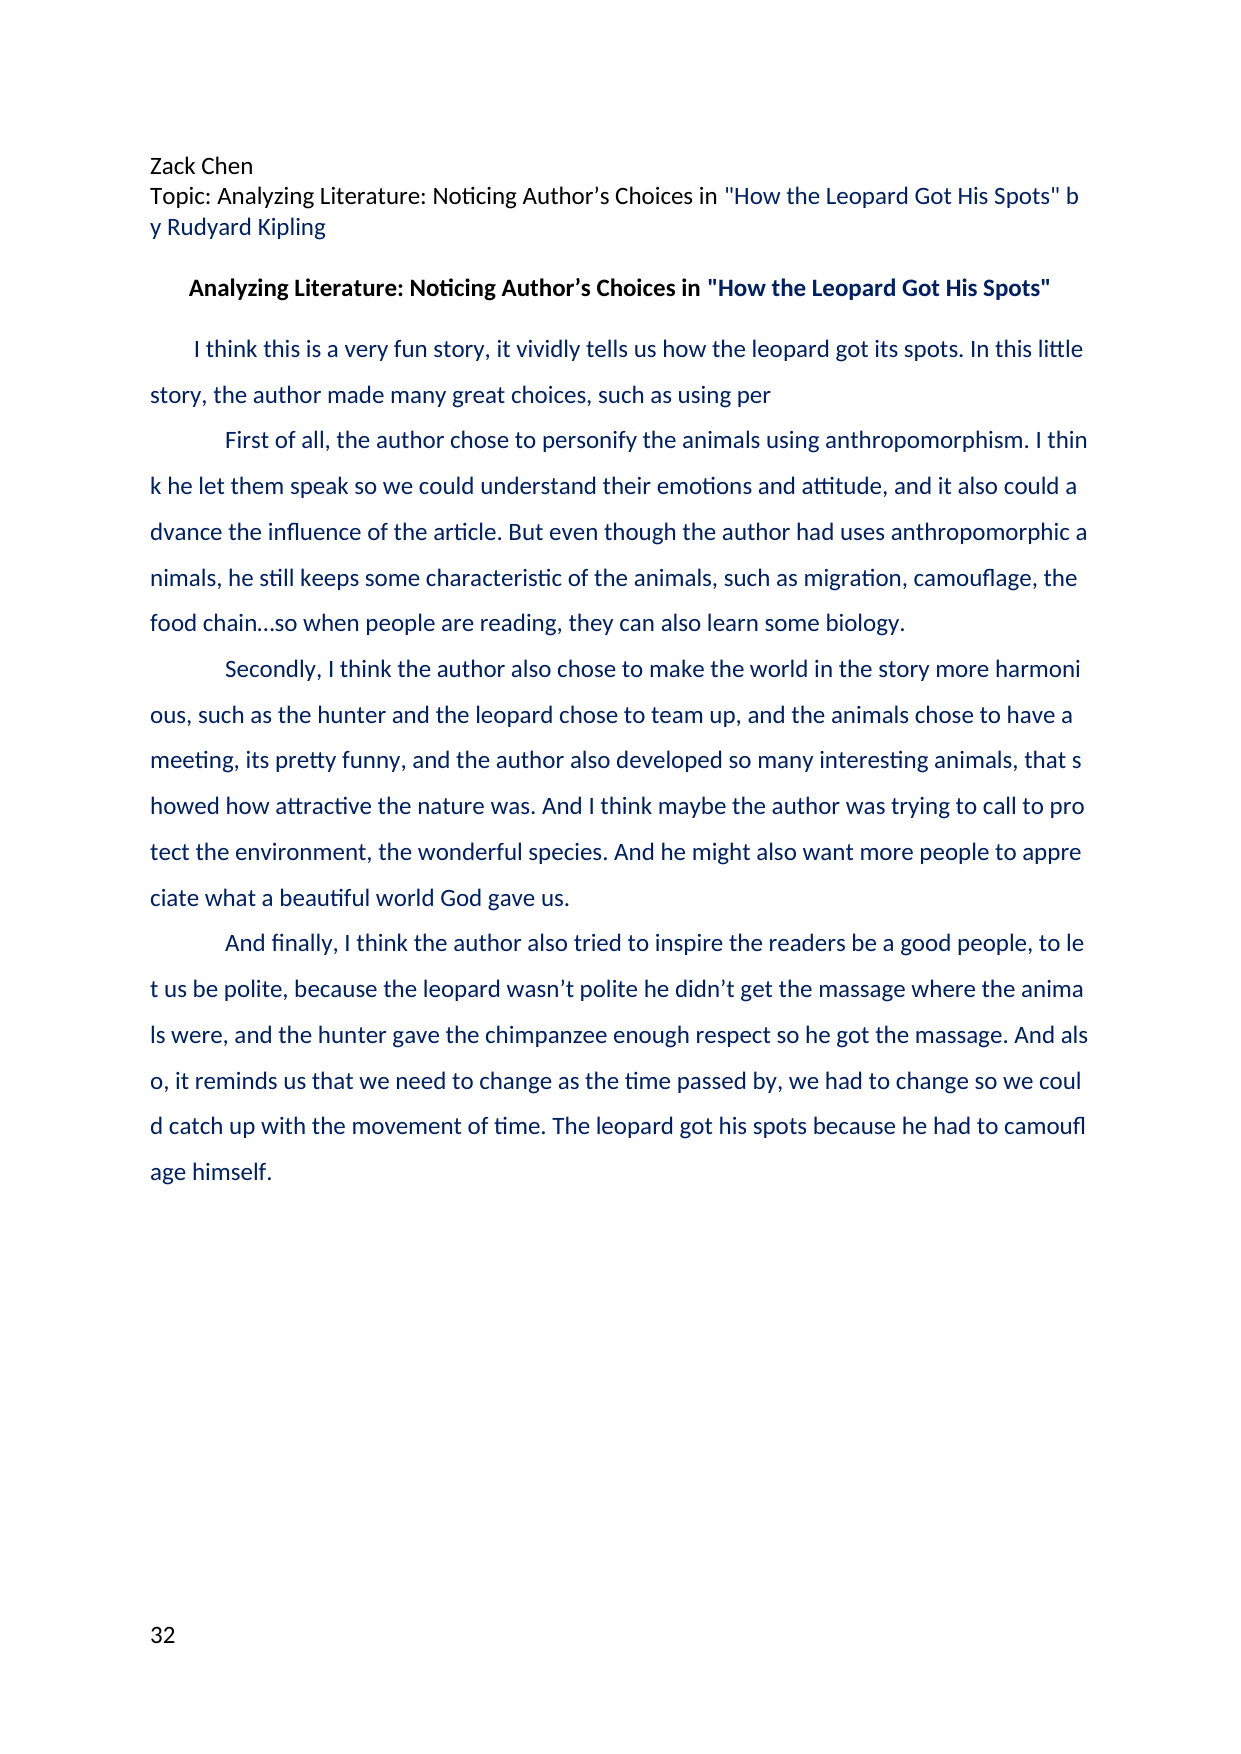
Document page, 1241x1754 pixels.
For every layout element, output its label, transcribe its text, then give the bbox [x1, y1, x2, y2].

text And finally, I think the author also tried to inspire the readers be a good people, to let us be polite, because the leopard wasn’t polite he didn’t get the massage where the animals were, and the hunter gave the chimpanzee enough respect so he got the massage. And also, it reminds us that we need to change as the time passed by, we had to change so we could catch up with the movement of time. The leopard got his spots because he had to camouflage himself. [150, 928, 1090, 1187]
text Secondly, I think the author also chose to make the world in the story more harmonious, such as the hunter and the leopard chose to team up, and the animals chose to have a meeting, its pretty funny, and the author also developed so many interesting animals, that showed how attractive the nature was. And I think maybe the author was trying to call to protect the environment, the wonderful species. And he might also want more people to appreciate what a beautiful world God gave us. [150, 653, 1090, 912]
text First of all, the author chose to personify the animals using anthropomorphism. I think he let them speak so we could understand their emotions and attitude, and it also could advance the influence of the article. But even though the author had uses anthropomorphic animals, he still keeps some characteristic of the animals, such as migration, camouflage, the food chain…so when people are reading, they can also learn some biology. [150, 424, 1090, 638]
text Analyzing Literature: Noticing Author’s Choices in "How the Leopard Got His Spots" [150, 272, 1090, 303]
text Zack Chen [150, 150, 1090, 181]
text Topic: Analyzing Literature: Noticing Author’s Choices in "How the Leopard Got His Spots" by Rudyard Kipling [150, 181, 1090, 242]
text I think this is a very fun story, it vividly tells us how the leopard got its spots. In this little story, the author made many great choices, such as using per [150, 333, 1090, 409]
